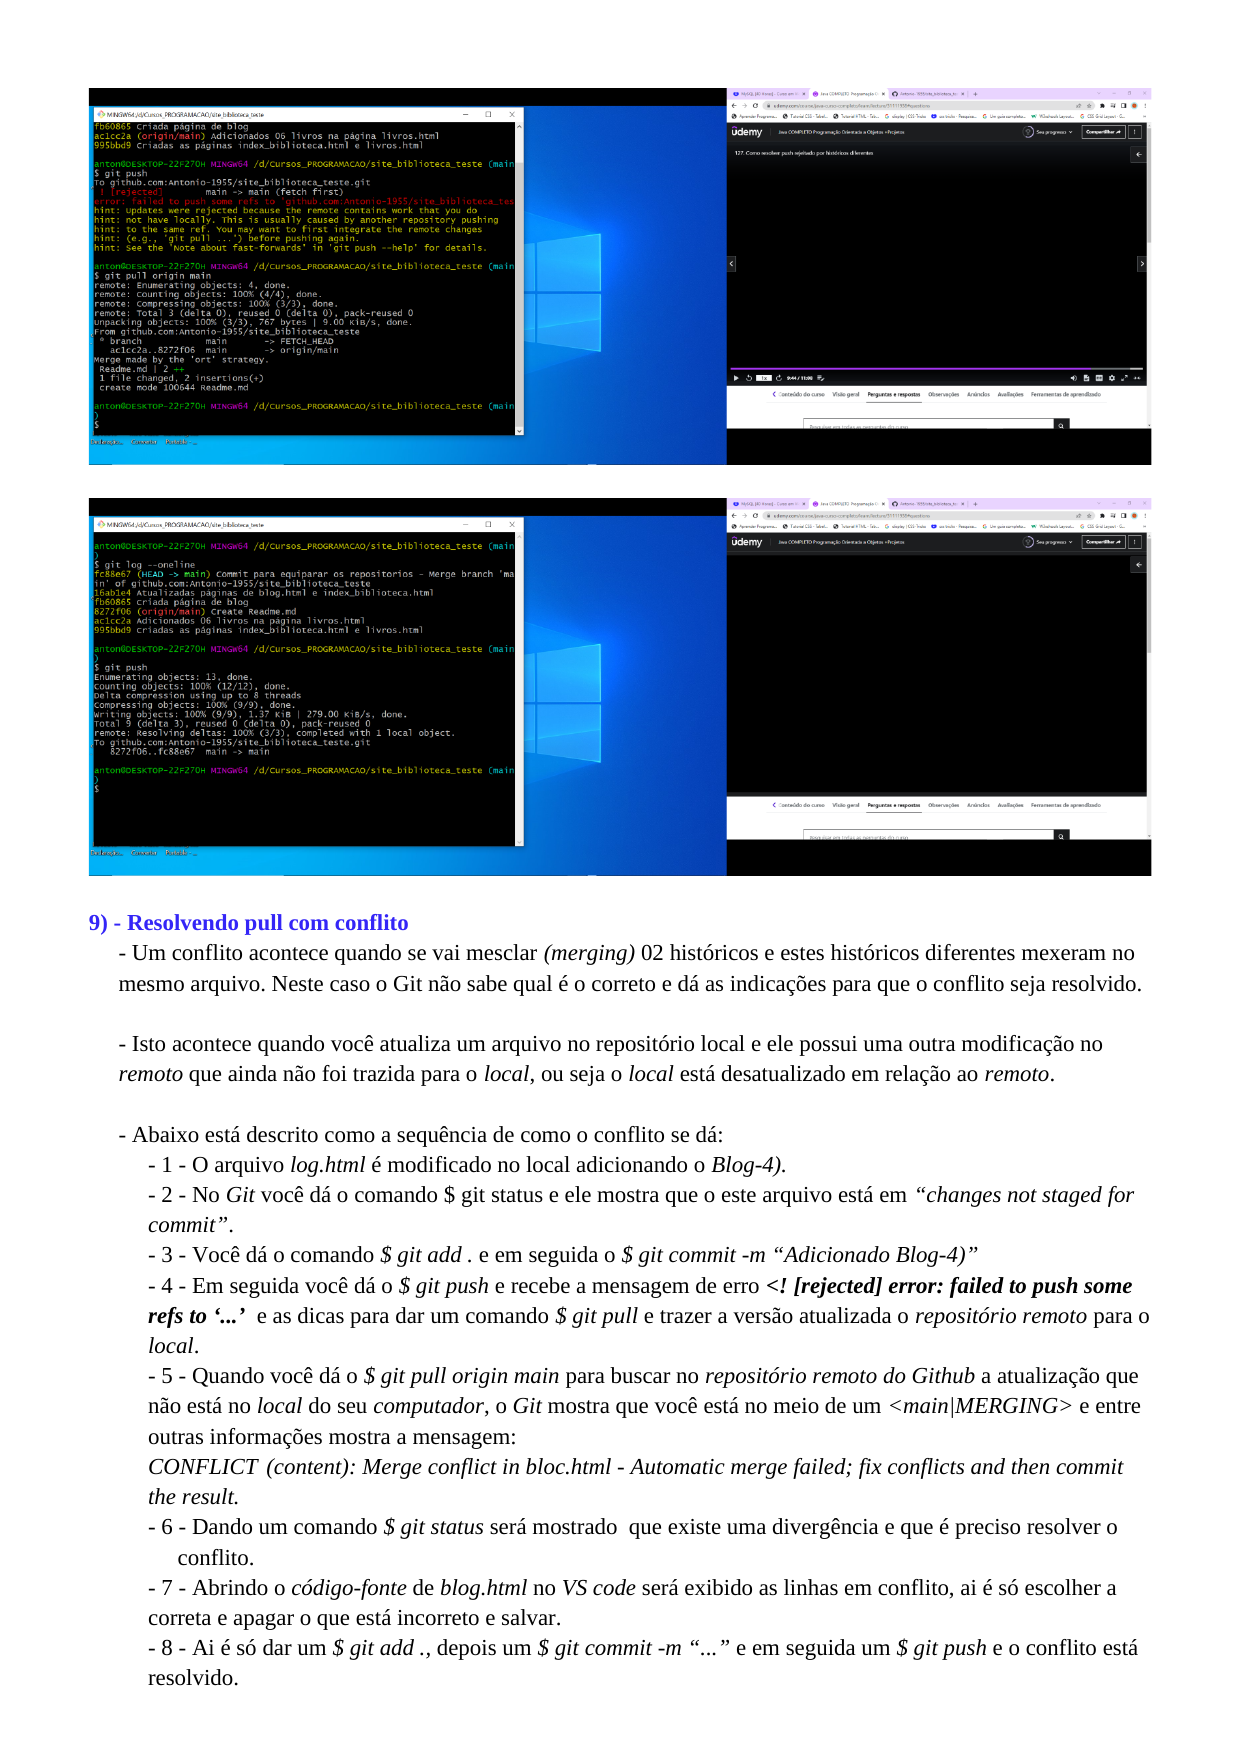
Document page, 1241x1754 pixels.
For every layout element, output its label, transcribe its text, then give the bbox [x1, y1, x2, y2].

text - 5 - Quando você dá o $ git pull origin main para buscar no repositório remoto do Github a atualização que não está no local do seu computador, o Git mostra que você está no meio de um <main|MERGING> e entre outras informações mostra a mensagem: [89, 1362, 1152, 1449]
text - 2 - No Git você dá o comando $ git status e ele mostra que o este arquivo está em “changes not staged for commit”. [89, 1181, 1152, 1238]
text - Abaixo está descrito como a sequência de como o conflito se dá: [89, 1121, 1152, 1147]
text - Isto acontece quando você atualiza um arquivo no repositório local e ele possui uma outra modificação no remoto que ainda não foi trazida para o local, ou seja o local está desatualizado em relação ao remoto. [89, 1030, 1152, 1087]
text - 1 - O arquivo log.html é modificado no local adicionando o Blog-4). [89, 1151, 1152, 1177]
picture [88, 498, 1152, 876]
text - 4 - Em seguida você dá o $ git push e recebe a mensagem de erro <! [rejected] error: failed to push some refs to ‘...’ e as dicas para dar um comando $ git pull e trazer a versão atualizada o repositório remoto para o local. [89, 1272, 1152, 1358]
text CONFLICT (content): Merge conflict in bloc.html - Automatic merge failed; fix conflicts and then commit the result. [89, 1453, 1152, 1509]
text - 6 - Dando um comando $ git status será mostrado que existe uma divergência e que é preciso resolver o conflito. [89, 1513, 1152, 1570]
text - 3 - Você dá o comando $ git add . e em seguida o $ git commit -m “Adicionado Blog-4)” [89, 1242, 1152, 1268]
text - Um conflito acontece quando se vai mesclar (merging) 02 históricos e estes históricos diferentes mexeram no mesmo arquivo. Neste caso o Git não sabe qual é o correto e dá as indicações para que o conflito seja resolvido. [89, 939, 1152, 996]
text 9) - Resolvendo pull com conflito [89, 909, 1152, 936]
text - 8 - Ai é só dar um $ git add ., depois um $ git commit -m “...” e em seguida um $ git push e o conflito está resolvido. [89, 1634, 1152, 1691]
picture [88, 88, 1152, 465]
text - 7 - Abrindo o código-fonte de blog.html no VS code será exibido as linhas em conflito, ai é só escolher a correta e apagar o que está incorreto e salvar. [89, 1574, 1152, 1630]
